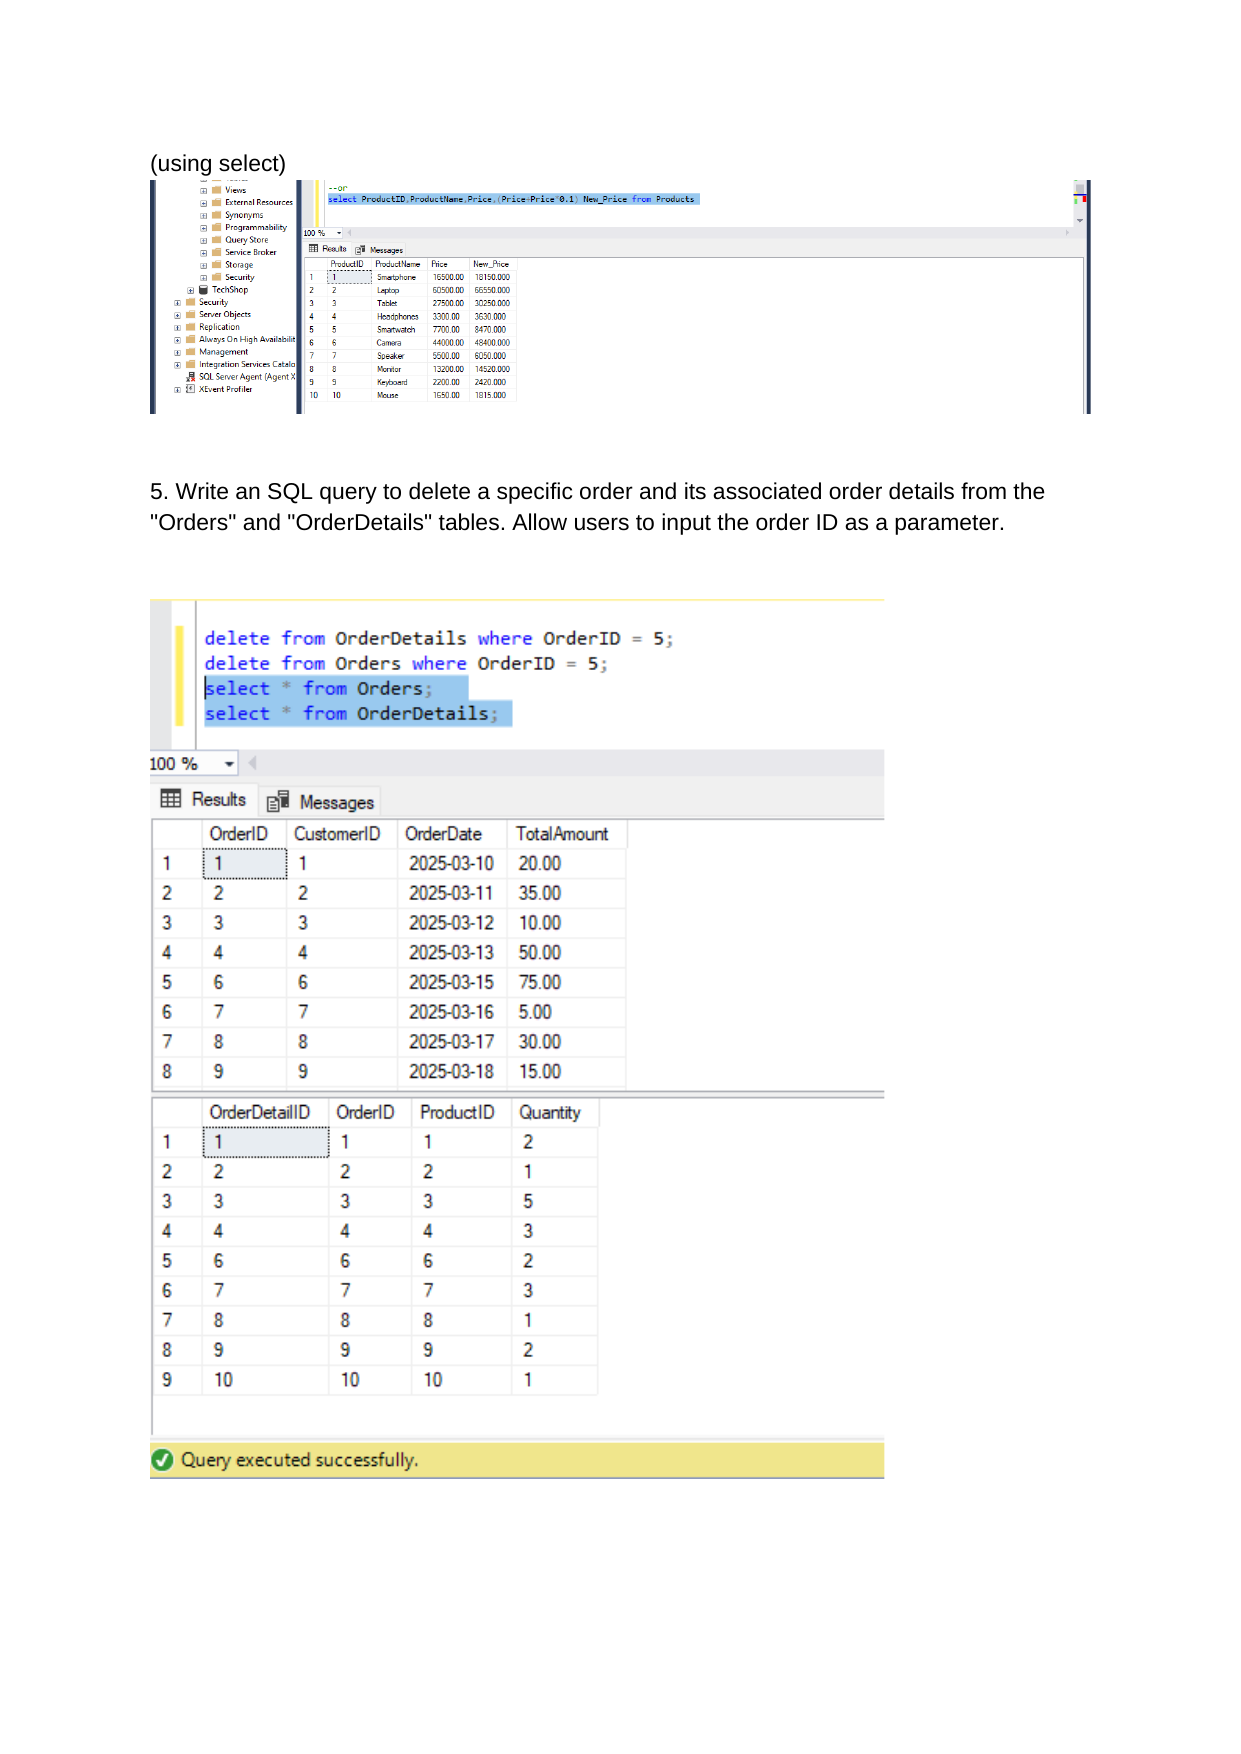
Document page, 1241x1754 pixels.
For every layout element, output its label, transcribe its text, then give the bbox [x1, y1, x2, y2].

picture [150, 180, 1091, 414]
picture [150, 599, 885, 1479]
text 5. Write an SQL query to delete a specific order and its associated order details from the "Orders" and "OrderDetails" tables. Allow users to input the order ID as a parameter. [150, 478, 1090, 535]
text (using select) [150, 150, 1090, 176]
